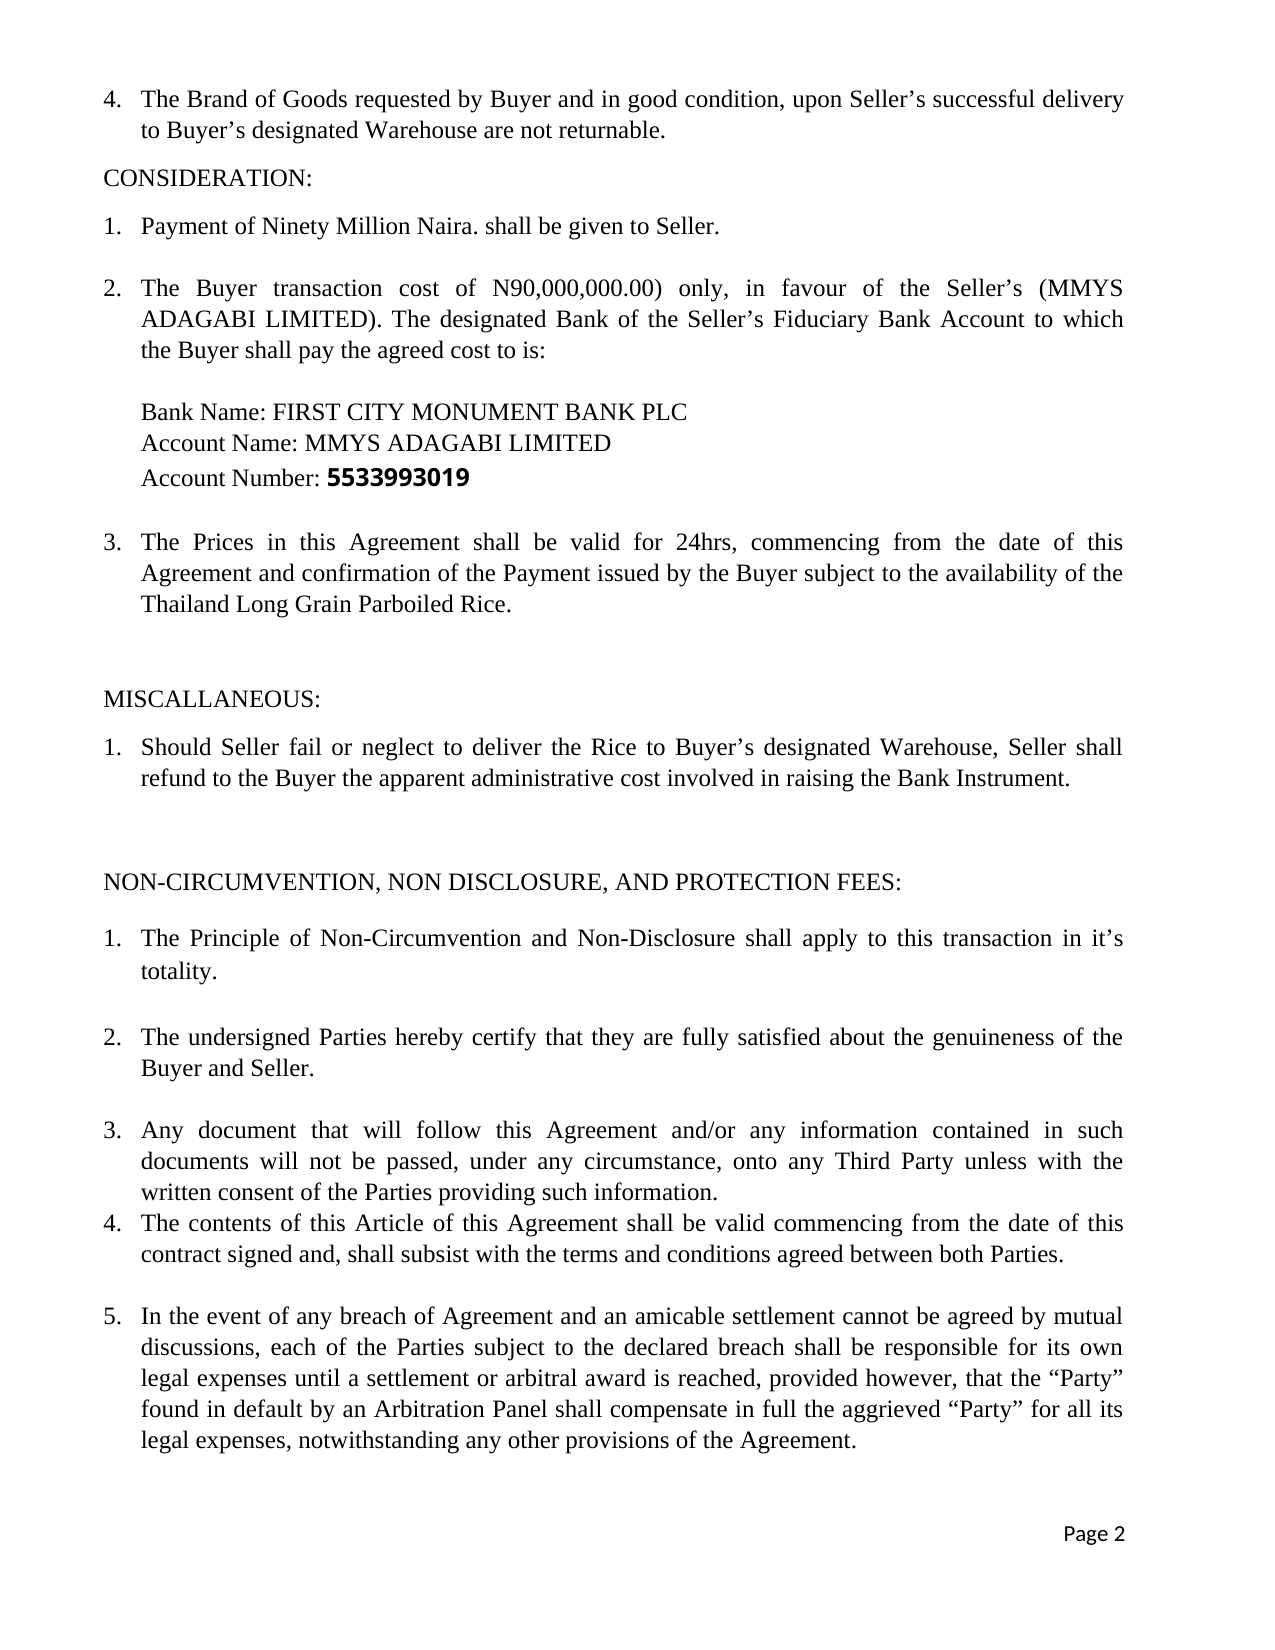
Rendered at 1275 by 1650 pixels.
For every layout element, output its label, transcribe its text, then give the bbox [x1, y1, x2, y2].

list In the event of any breach of Agreement and an amicable settlement cannot be agreed by mutual discussions, each of the Parties subject to the declared breach shall be responsible for its own legal expenses until a settlement or arbitral award is reached, provided however, that the “Party” found in default by an Arbitration Panel shall compensate in full the aggrieved “Party” for all its legal expenses, notwithstanding any other provisions of the Agreement. [103, 1301, 1125, 1454]
list The contents of this Article of this Agreement shall be valid commencing from the date of this contract signed and, shall subsist with the terms and conditions agreed between both Parties. [103, 1208, 1125, 1268]
text MISCALLANEOUS: [103, 684, 1125, 713]
list Bank Name: FIRST CITY MONUMENT BANK PLC [141, 397, 1125, 426]
list Any document that will follow this Agreement and/or any information contained in such documents will not be passed, under any circumstance, onto any Third Party unless with the written consent of the Parties providing such information. [103, 1115, 1125, 1206]
list Account Number: 5533993019 [141, 459, 1125, 493]
list The Prices in this Agreement shall be valid for 24hrs, commencing from the date of this Agreement and confirmation of the Payment issued by the Buyer subject to the availability of the Thailand Long Grain Parboiled Rice. [103, 527, 1125, 618]
list Payment of Ninety Million Naira. shall be given to Seller. [103, 211, 1125, 239]
list The Brand of Goods requested by Buyer and in good condition, upon Seller’s successful delivery to Buyer’s designated Warehouse are not returnable. [103, 84, 1125, 144]
list The Buyer transaction cost of N90,000,000.00) only, in favour of the Seller’s (MMYS ADAGABI LIMITED). The designated Bank of the Seller’s Fiduciary Bank Account to which the Buyer shall pay the agreed cost to is: [103, 273, 1125, 364]
list Account Name: MMYS ADAGABI LIMITED [141, 428, 1125, 457]
text CONSIDERATION: [103, 163, 1125, 192]
text NON-CIRCUMVENTION, NON DISCLOSURE, AND PROTECTION FEES: [103, 867, 1125, 896]
list Should Seller fail or neglect to deliver the Rice to Buyer’s designated Warehouse, Seller shall refund to the Buyer the apparent administrative cost involved in raising the Bank Instrument. [103, 732, 1125, 792]
list The Principle of Non-Circumvention and Non-Disclosure shall apply to this transaction in it’s totality. [103, 923, 1125, 985]
list The undersigned Parties hereby certify that they are fully satisfied about the genuineness of the Buyer and Seller. [103, 1022, 1125, 1082]
